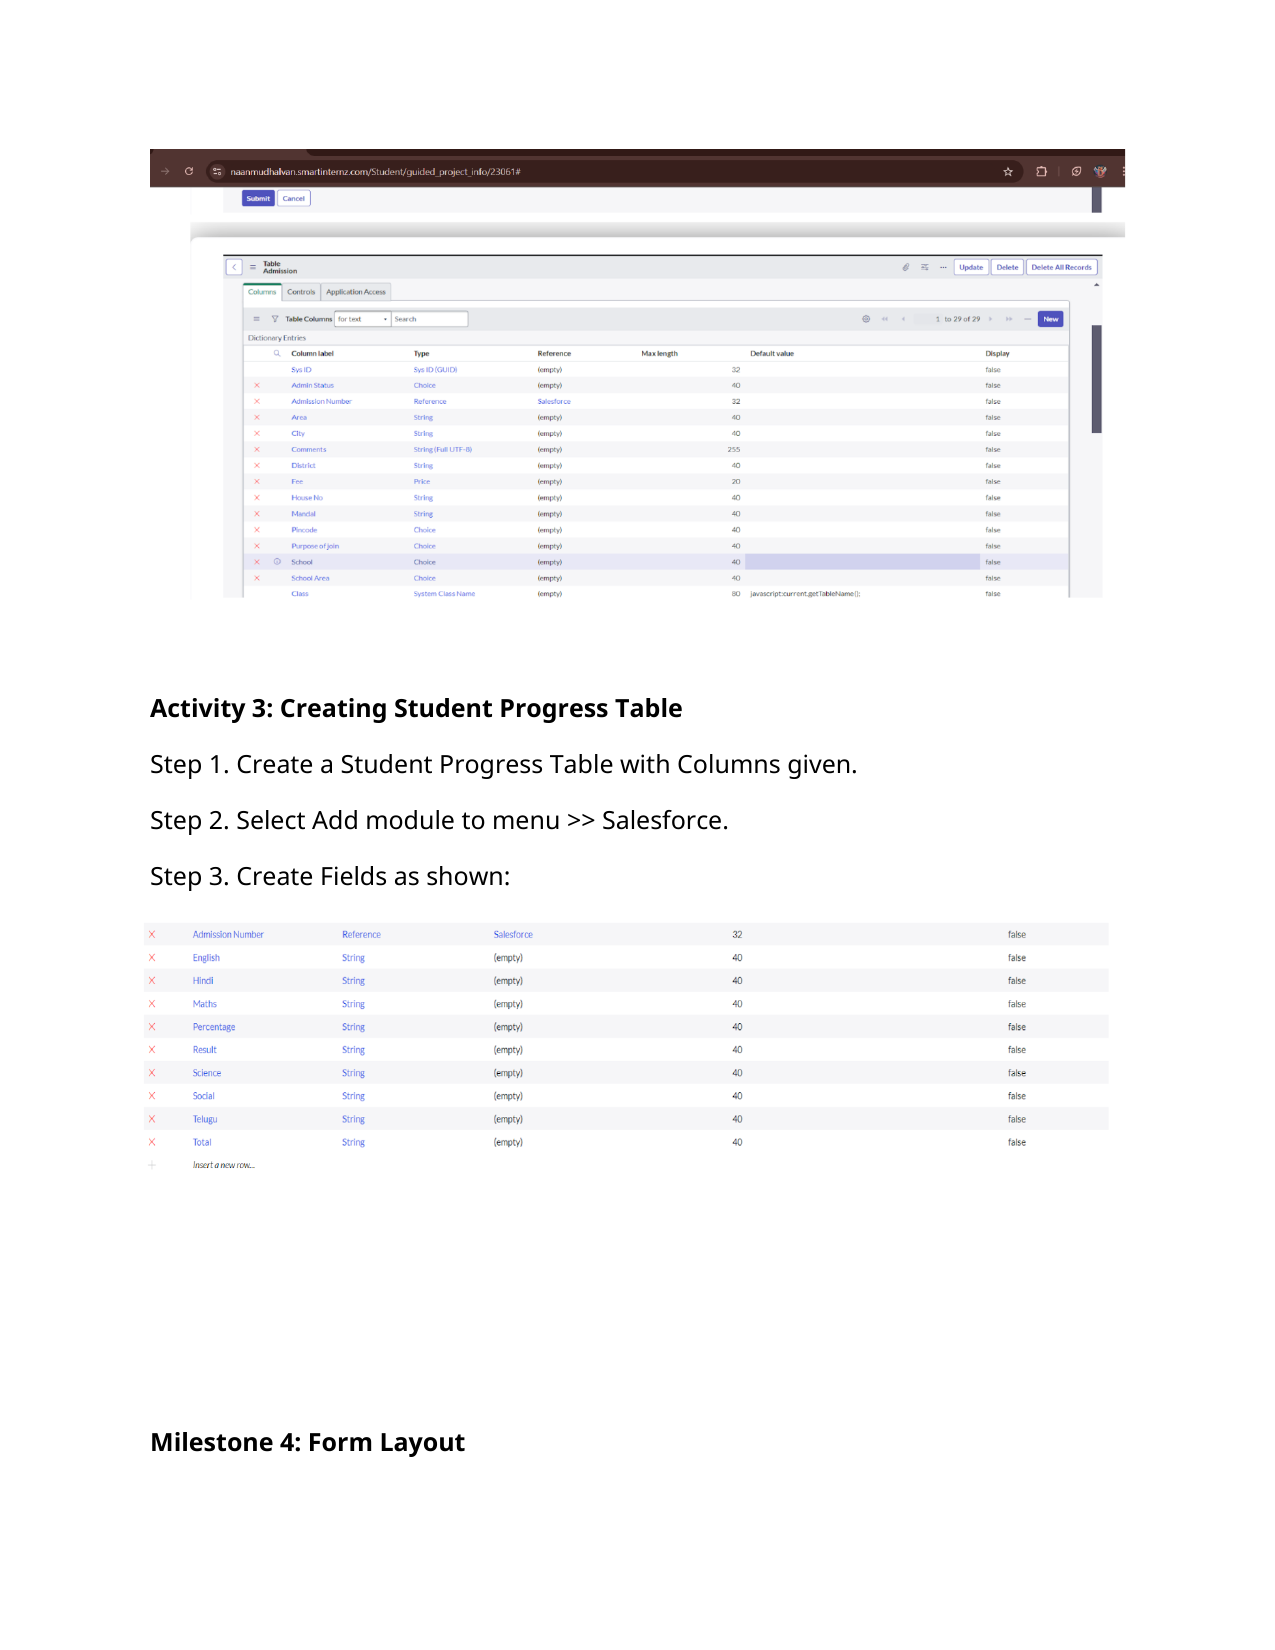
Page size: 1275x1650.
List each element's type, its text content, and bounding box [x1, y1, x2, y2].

text Milestone 4: Form Layout [150, 1425, 1125, 1459]
text Activity 3: Creating Student Progress Table [150, 691, 1125, 725]
text Step 2. Select Add module to menu >> Salesforce. [150, 802, 1125, 837]
picture [143, 922, 1109, 1175]
picture [150, 149, 1125, 630]
text Step 3. Create Fields as shown: [150, 858, 1125, 892]
text Step 1. Create a Student Progress Table with Columns given. [150, 747, 1125, 781]
